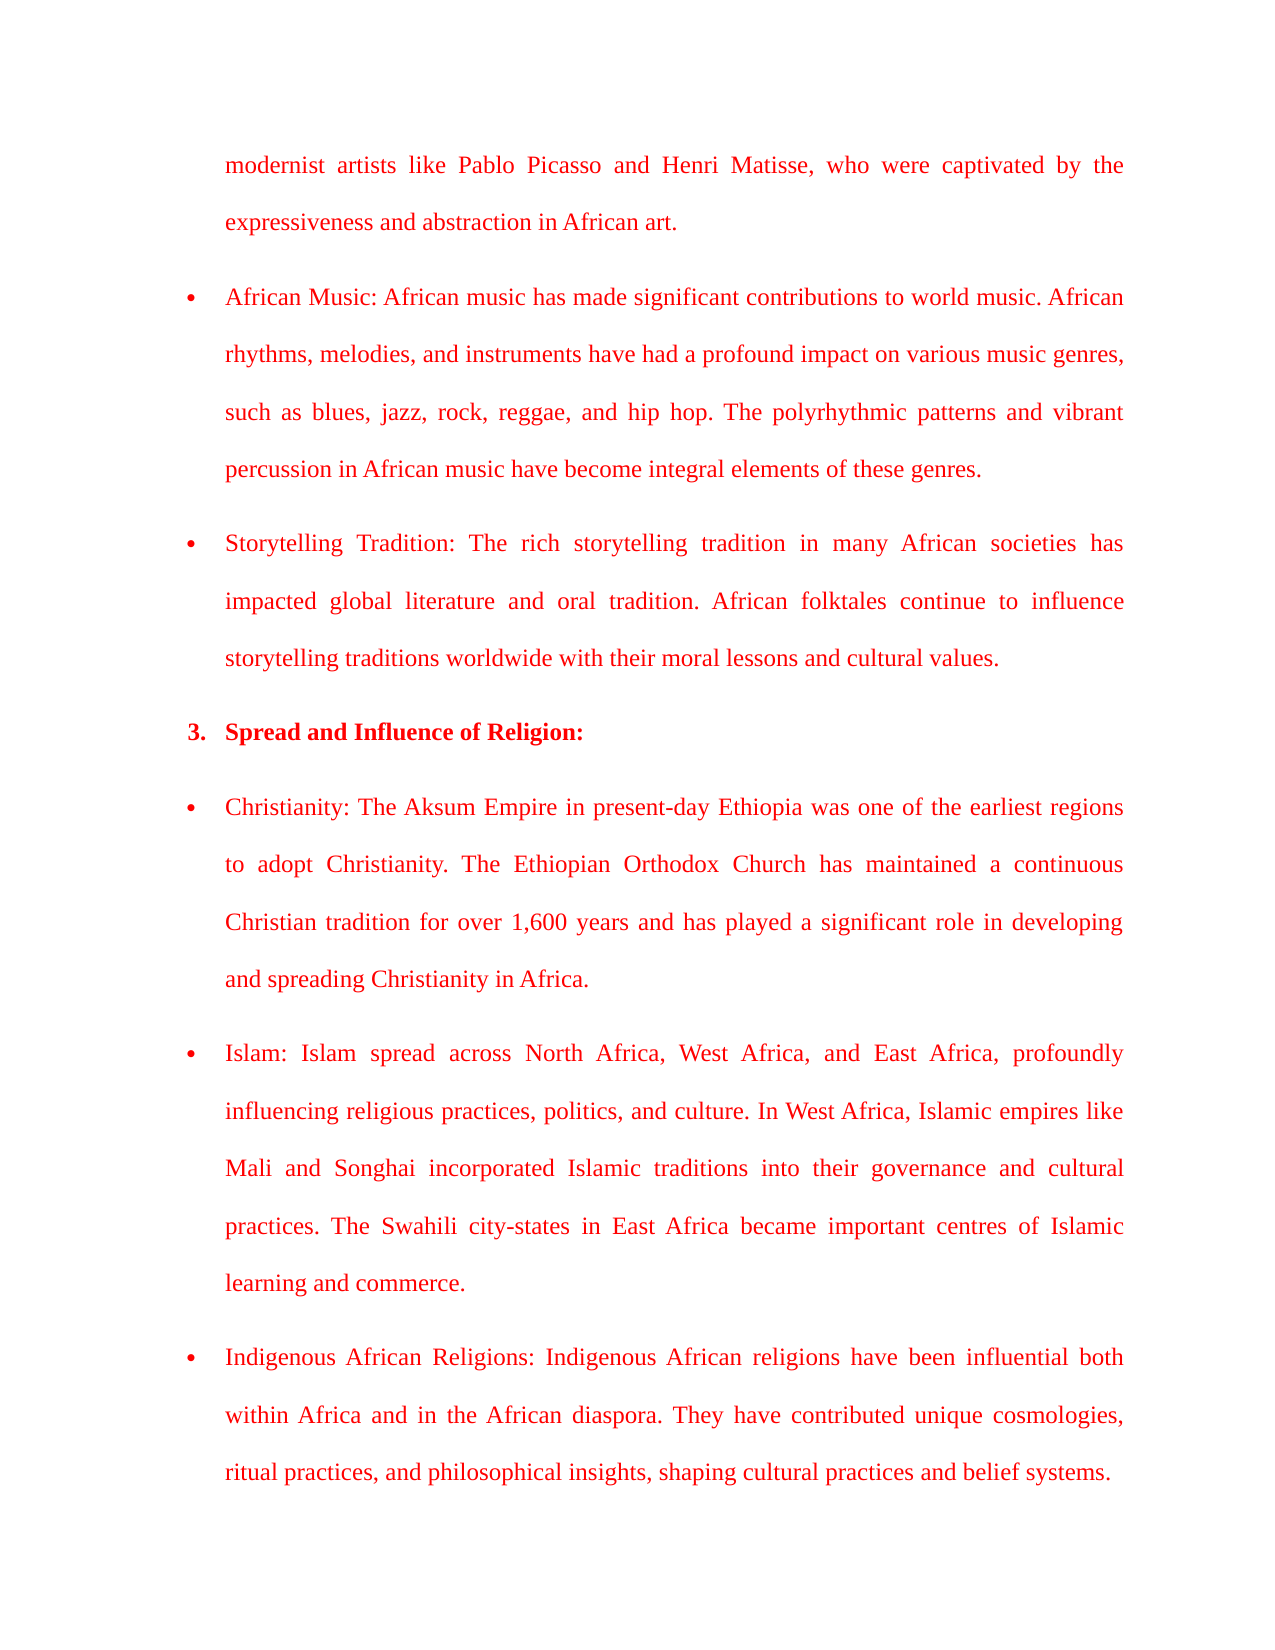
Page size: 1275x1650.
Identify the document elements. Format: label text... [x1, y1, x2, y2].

list African Music: African music has made significant contributions to world music. African rhythms, melodies, and instruments have had a profound impact on various music genres, such as blues, jazz, rock, reggae, and hip hop. The polyrhythmic patterns and vibrant percussion in African music have become integral elements of these genres. [187, 282, 1125, 483]
list Islam: Islam spread across North Africa, West Africa, and East Africa, profoundly influencing religious practices, politics, and culture. In West Africa, Islamic empires like Mali and Songhai incorporated Islamic traditions into their governance and cultural practices. The Swahili city-states in East Africa became important centres of Islamic learning and commerce. [187, 1038, 1125, 1297]
list Storytelling Tradition: The rich storytelling tradition in many African societies has impacted global literature and oral tradition. African folktales continue to influence storytelling traditions worldwide with their moral lessons and cultural values. [187, 528, 1125, 672]
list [187, 150, 1125, 236]
list Spread and Influence of Religion: [187, 717, 1125, 746]
list Indigenous African Religions: Indigenous African religions have been influential both within Africa and in the African diaspora. They have contributed unique cosmologies, ritual practices, and philosophical insights, shaping cultural practices and belief systems. [187, 1342, 1125, 1486]
list Christianity: The Aksum Empire in present-day Ethiopia was one of the earliest regions to adopt Christianity. The Ethiopian Orthodox Church has maintained a continuous Christian tradition for over 1,600 years and has played a significant role in developing and spreading Christianity in Africa. [187, 792, 1125, 993]
